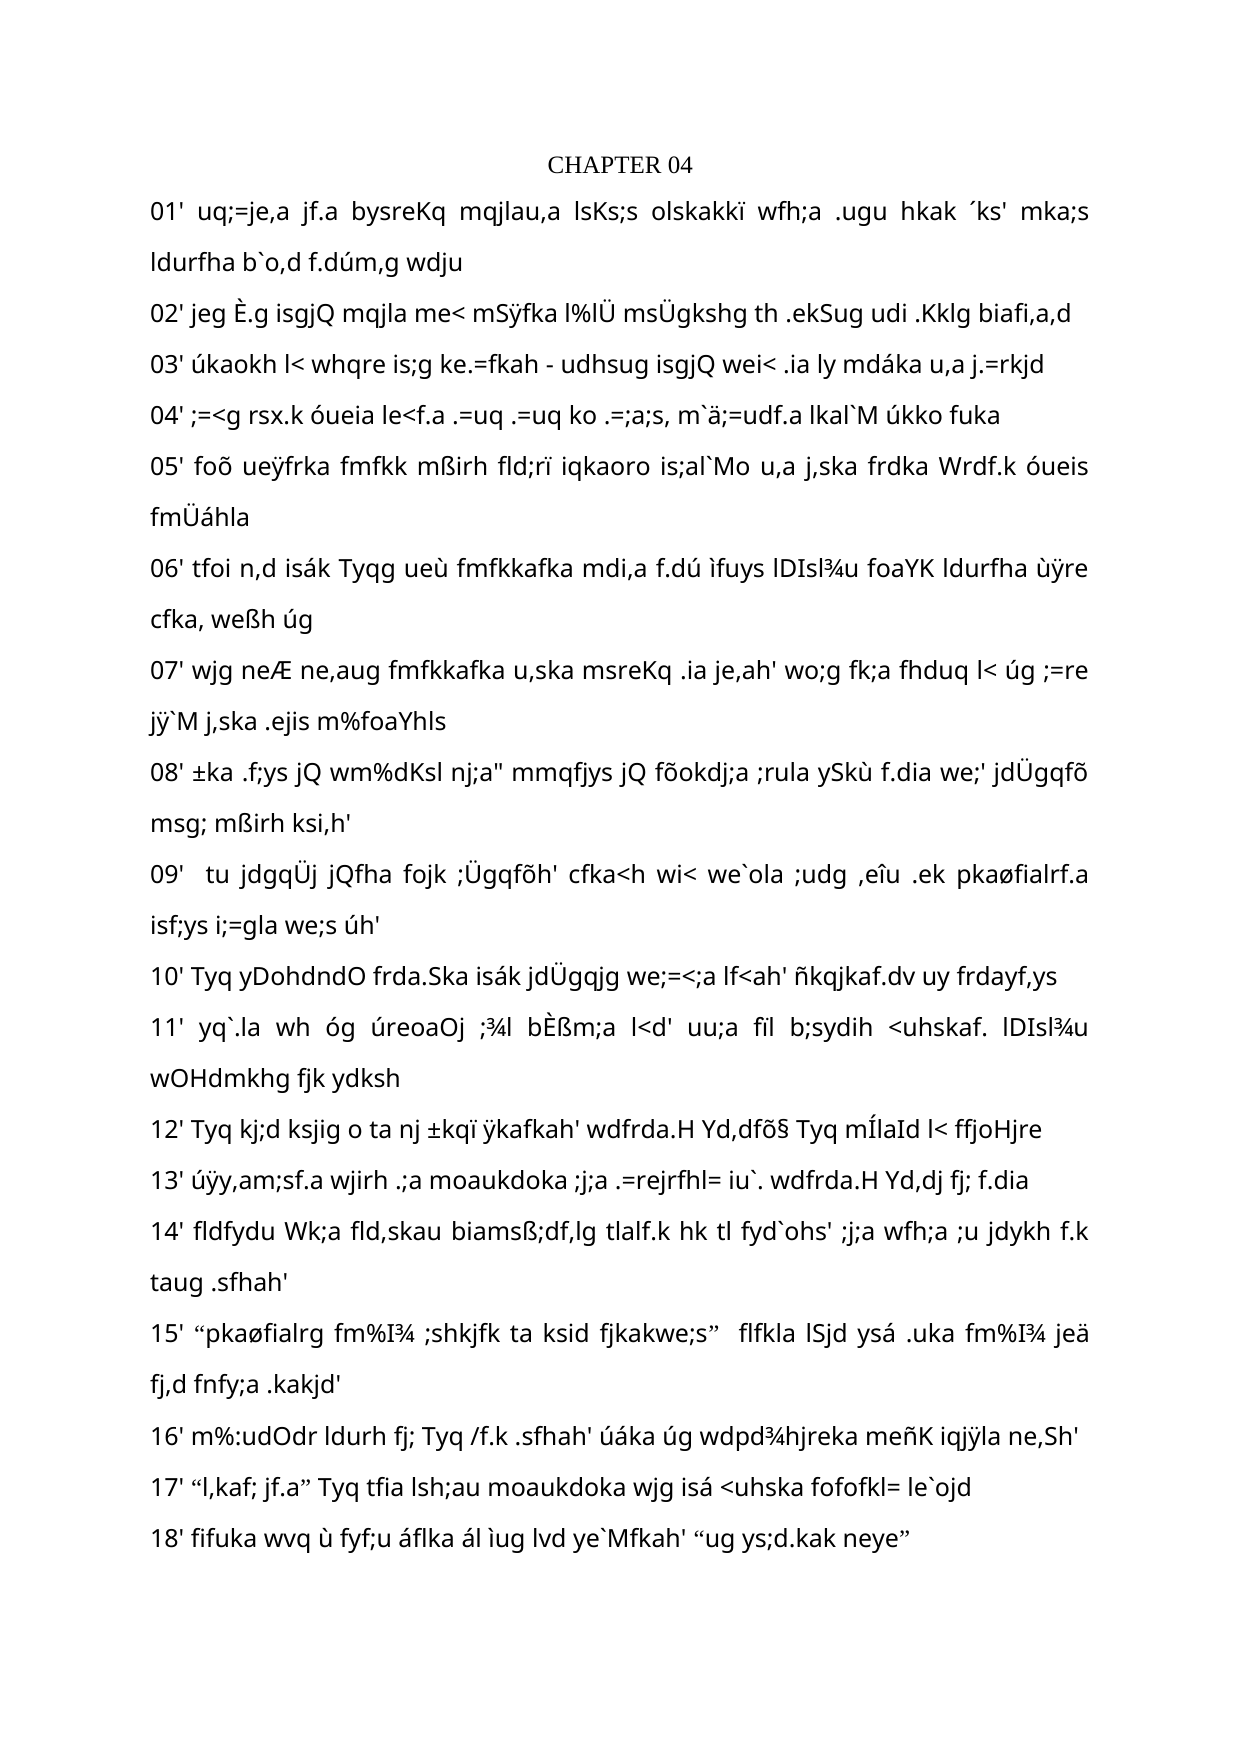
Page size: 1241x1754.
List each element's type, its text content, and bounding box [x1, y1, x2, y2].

text 02' jeg È.g isgjQ mqjla me< mSÿfka l%lÜ msÜgkshg th .ekSug udi .Kklg biafi,a,d [150, 295, 1090, 329]
text 05' foõ ueÿfrka fmfkk mßirh fld;rï iqkaoro is;al`Mo u,a j,ska frdka Wrdf.k óueis fmÜáhla [150, 448, 1090, 533]
text 13' úÿy,am;sf.a wjirh .;a moaukdoka ;j;a .=rejrfhl= iu`. wdfrda.H Yd,dj fj; f.dia [150, 1163, 1090, 1197]
text 10' Tyq yDohdndO frda.Ska isák jdÜgqjg we;=<;a lf<ah' ñkqjkaf.dv uy frdayf,ys [150, 959, 1090, 993]
text 09' tu jdgqÜj jQfha fojk ;Ügqfõh' cfka<h wi< we`ola ;udg ,eîu .ek pkaøfialrf.a isf;ys i;=gla we;s úh' [150, 857, 1090, 942]
text 07' wjg neÆ ne,aug fmfkkafka u,ska msreKq .ia je,ah' wo;g fk;a fhduq l< úg ;=re jÿ`M j,ska .ejis m%foaYhls [150, 652, 1090, 738]
text 08' ±ka .f;ys jQ wm%dKsl nj;a" mmqfjys jQ fõokdj;a ;rula ySkù f.dia we;' jdÜgqfõ msg; mßirh ksi,h' [150, 754, 1090, 840]
text 16' m%:udOdr ldurh fj; Tyq /f.k .sfhah' úáka úg wdpd¾hjreka meñK iqjÿla ne,Sh' [150, 1418, 1090, 1452]
text CHAPTER 04 [150, 150, 1090, 179]
text 06' tfoi n,d isák Tyqg ueù fmfkkafka mdi,a f.dú ìfuys lDIsl¾u foaYK ldurfha ùÿre cfka, weßh úg [150, 550, 1090, 636]
text 15' “pkaøfialrg fm%I¾ ;shkjfk ta ksid fjkakwe;s” flfkla lSjd ysá .uka fm%I¾ jeä fj,d fnfy;a .kakjd' [150, 1316, 1090, 1401]
text 14' fldfydu Wk;a fld,skau biamsß;df,lg tlalf.k hk tl fyd`ohs' ;j;a wfh;a ;u jdykh f.k taug .sfhah' [150, 1214, 1090, 1299]
text 18' fifuka wvq ù fyf;u áflka ál ìug lvd ye`Mfkah' “ug ys;d.kak neye” [150, 1520, 1090, 1554]
text 04' ;=<g rsx.k óueia le<f.a .=uq .=uq ko .=;a;s, m`ä;=udf.a lkal`M úkko fuka [150, 397, 1090, 431]
text 01' uq;=je,a jf.a bysreKq mqjlau,a lsKs;s olskakkï wfh;a .ugu hkak ´ks' mka;s ldurfha b`o,d f.dúm,g wdju [150, 193, 1090, 278]
text 11' yq`.la wh óg úreoaOj ;¾l bÈßm;a l<d' uu;a fïl b;sydih <uhskaf. lDIsl¾u wOHdmkhg fjk ydksh [150, 1010, 1090, 1095]
text 17' “l,kaf; jf.a” Tyq tfia lsh;au moaukdoka wjg isá <uhska fofofkl= le`ojd [150, 1469, 1090, 1503]
text 12' Tyq kj;d ksjig o ta nj ±kqï ÿkafkah' wdfrda.H Yd,dfõ§ Tyq mÍlaId l< ffjoHjre [150, 1112, 1090, 1146]
text 03' úkaokh l< whqre is;g ke.=fkah - udhsug isgjQ wei< .ia ly mdáka u,a j.=rkjd [150, 346, 1090, 380]
